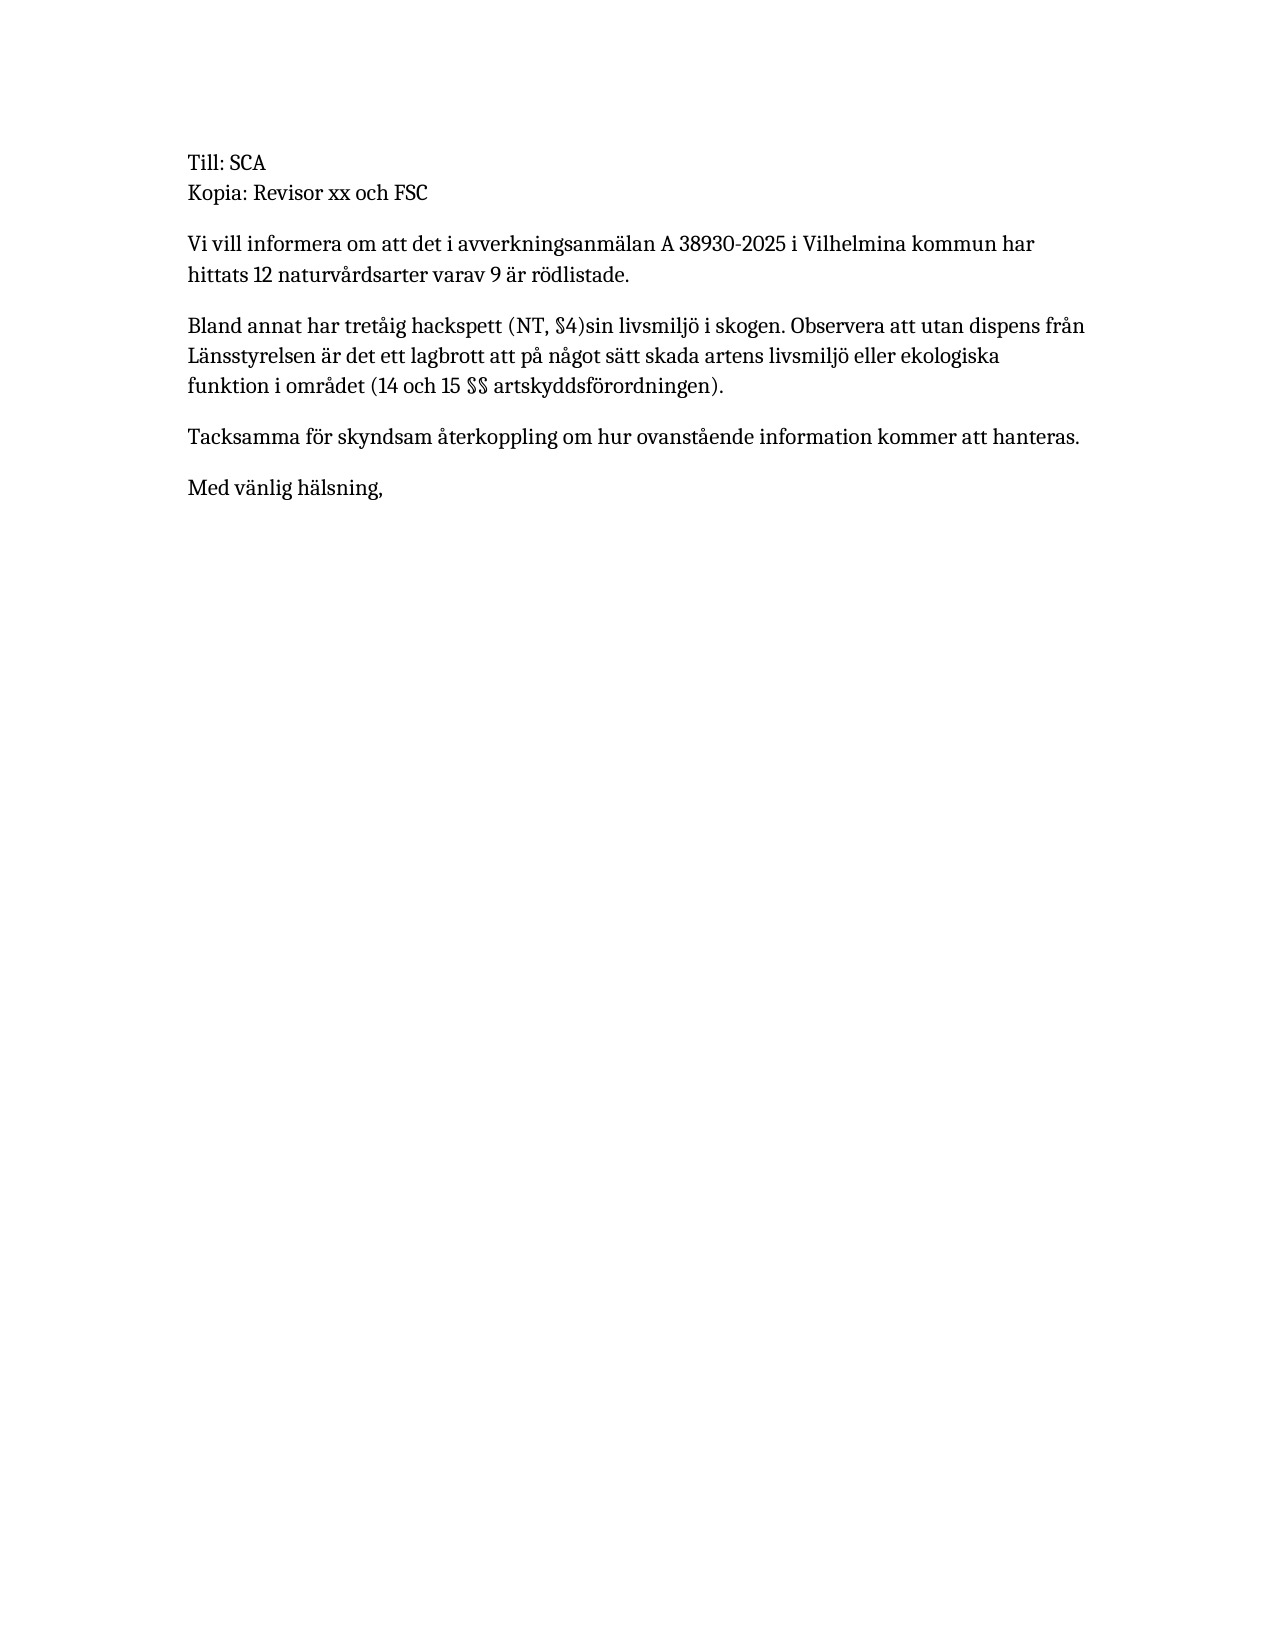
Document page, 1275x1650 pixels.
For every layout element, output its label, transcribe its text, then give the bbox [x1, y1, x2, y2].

text Till: SCA Kopia: Revisor xx och FSC [187, 150, 1087, 207]
text Vi vill informera om att det i avverkningsanmälan A 38930-2025 i Vilhelmina kommun har hittats 12 naturvårdsarter varav 9 är rödlistade. [187, 231, 1087, 288]
text Tacksamma för skyndsam återkoppling om hur ovanstående information kommer att hanteras. [187, 424, 1087, 450]
text Bland annat har tretåig hackspett (NT, §4)sin livsmiljö i skogen. Observera att utan dispens från Länsstyrelsen är det ett lagbrott att på något sätt skada artens livsmiljö eller ekologiska funktion i området (14 och 15 §§ artskyddsförordningen). [187, 312, 1087, 399]
text Med vänlig hälsning, [187, 475, 1087, 532]
